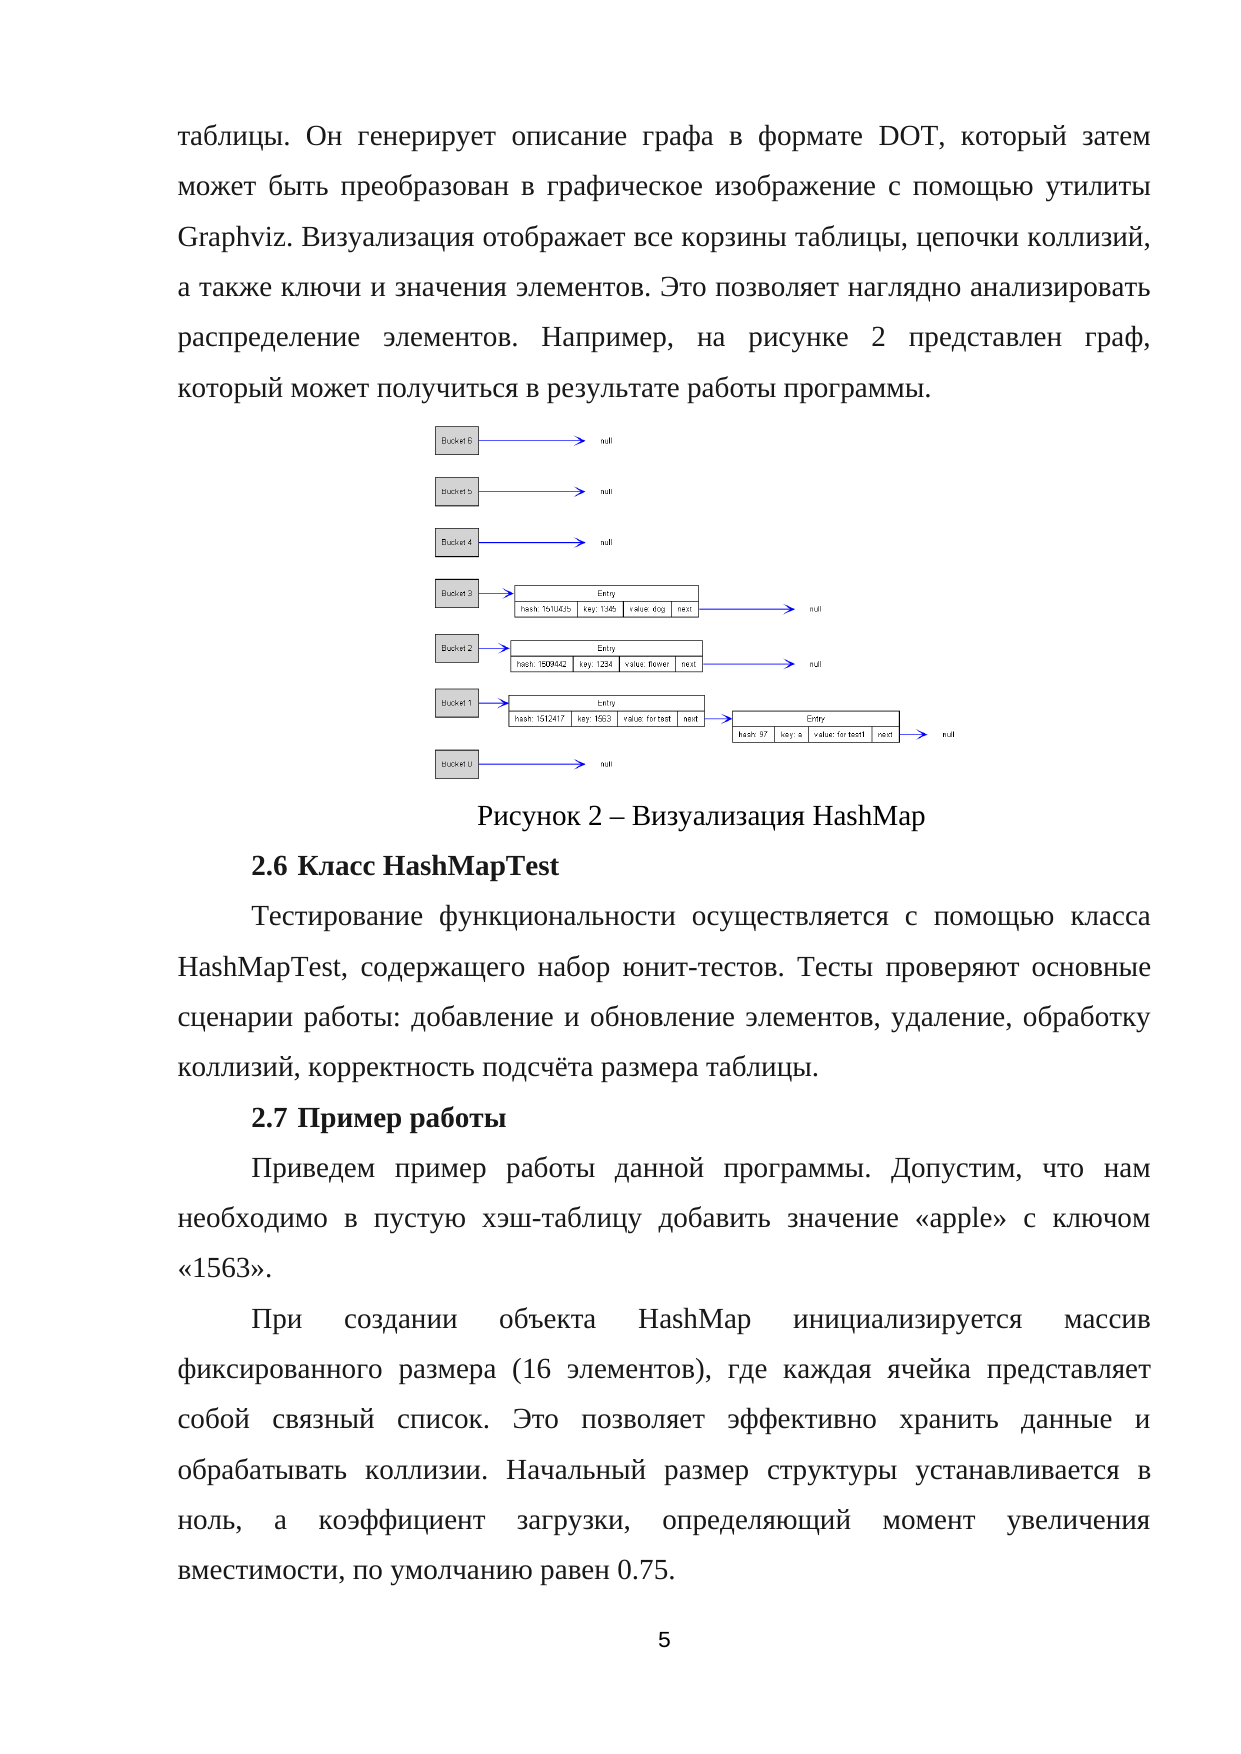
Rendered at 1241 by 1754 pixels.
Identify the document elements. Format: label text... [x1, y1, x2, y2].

text При создании объекта HashMap инициализируется массив фиксированного размера (16 элементов), где каждая ячейка представляет собой связный список. Это позволяет эффективно хранить данные и обрабатывать коллизии. Начальный размер структуры устанавливается в ноль, а коэффициент загрузки, определяющий момент увеличения вместимости, по умолчанию равен 0.75. [177, 1301, 1152, 1586]
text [177, 118, 1152, 403]
list Пример работы [251, 1100, 1152, 1133]
picture [430, 420, 973, 781]
text Рисунок 2 – Визуализация HashMap [177, 798, 1152, 831]
list Класс HashMapTest [251, 848, 1152, 882]
text Приведем пример работы данной программы. Допустим, что нам необходимо в пустую хэш-таблицу добавить значение «apple» с ключом «1563». [177, 1150, 1152, 1284]
text Тестирование функциональности осуществляется с помощью класса HashMapTest, содержащего набор юнит-тестов. Тесты проверяют основные сценарии работы: добавление и обновление элементов, удаление, обработку коллизий, корректность подсчёта размера таблицы. [177, 898, 1152, 1083]
